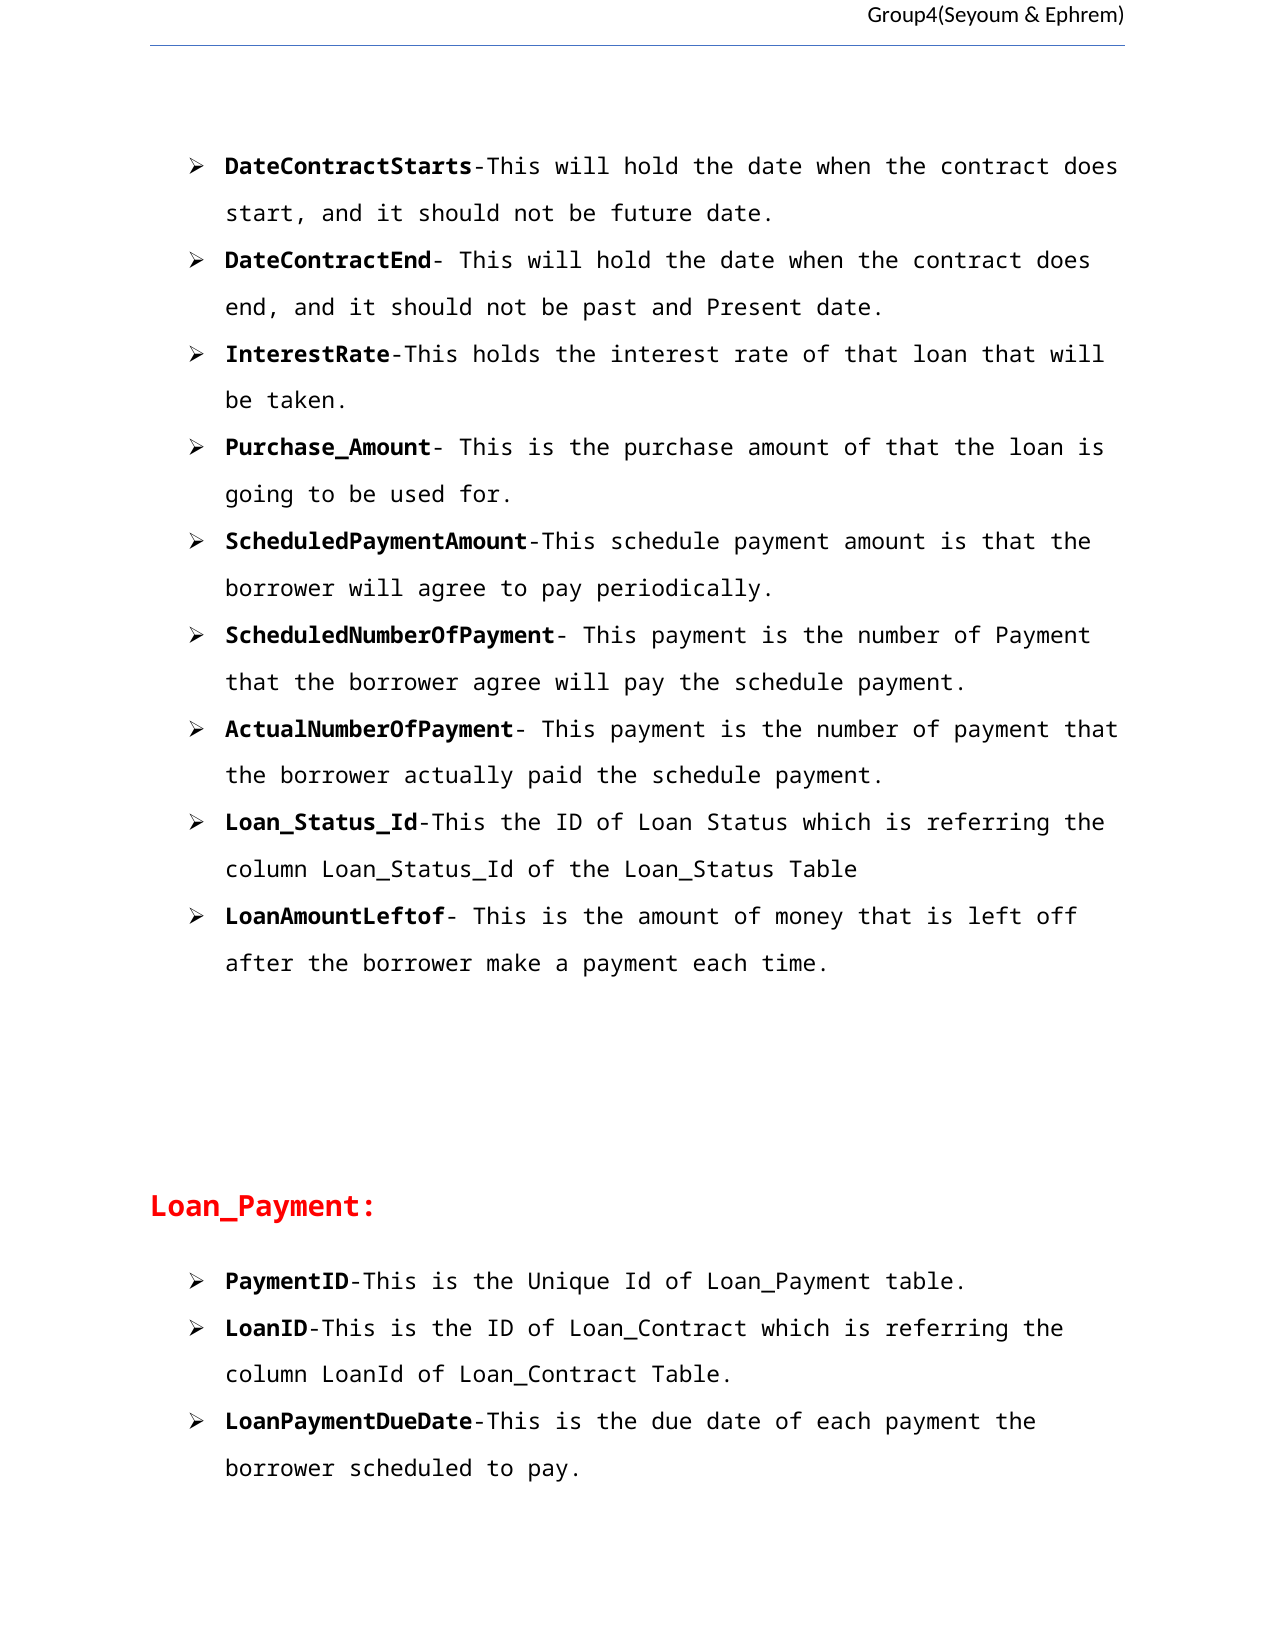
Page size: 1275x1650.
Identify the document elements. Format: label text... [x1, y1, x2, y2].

list Loan_Status_Id-This the ID of Loan Status which is referring the column Loan_Status_Id of the Loan_Status Table [187, 806, 1125, 884]
list DateContractStarts-This will hold the date when the contract does start, and it should not be future date. [187, 150, 1125, 228]
list ActualNumberOfPayment- This payment is the number of payment that the borrower actually paid the schedule payment. [187, 712, 1125, 791]
list DateContractEnd- This will hold the date when the contract does end, and it should not be past and Present date. [187, 244, 1125, 322]
list Purchase_Amount- This is the purchase amount of that the loan is going to be used for. [187, 431, 1125, 509]
list ScheduledNumberOfPayment- This payment is the number of Payment that the borrower agree will pay the schedule payment. [187, 619, 1125, 697]
list LoanAmountLeftof- This is the amount of money that is left off after the borrower make a payment each time. [187, 900, 1125, 978]
list LoanPaymentDueDate-This is the due date of each payment the borrower scheduled to pay. [187, 1405, 1125, 1483]
list LoanID-This is the ID of Loan_Contract which is referring the column LoanId of Loan_Contract Table. [187, 1312, 1125, 1390]
text Loan_Payment: [150, 1185, 1125, 1225]
list ScheduledPaymentAmount-This schedule payment amount is that the borrower will agree to pay periodically. [187, 525, 1125, 603]
list PaymentID-This is the Unique Id of Loan_Payment table. [187, 1265, 1125, 1296]
list InterestRate-This holds the interest rate of that loan that will be taken. [187, 337, 1125, 416]
